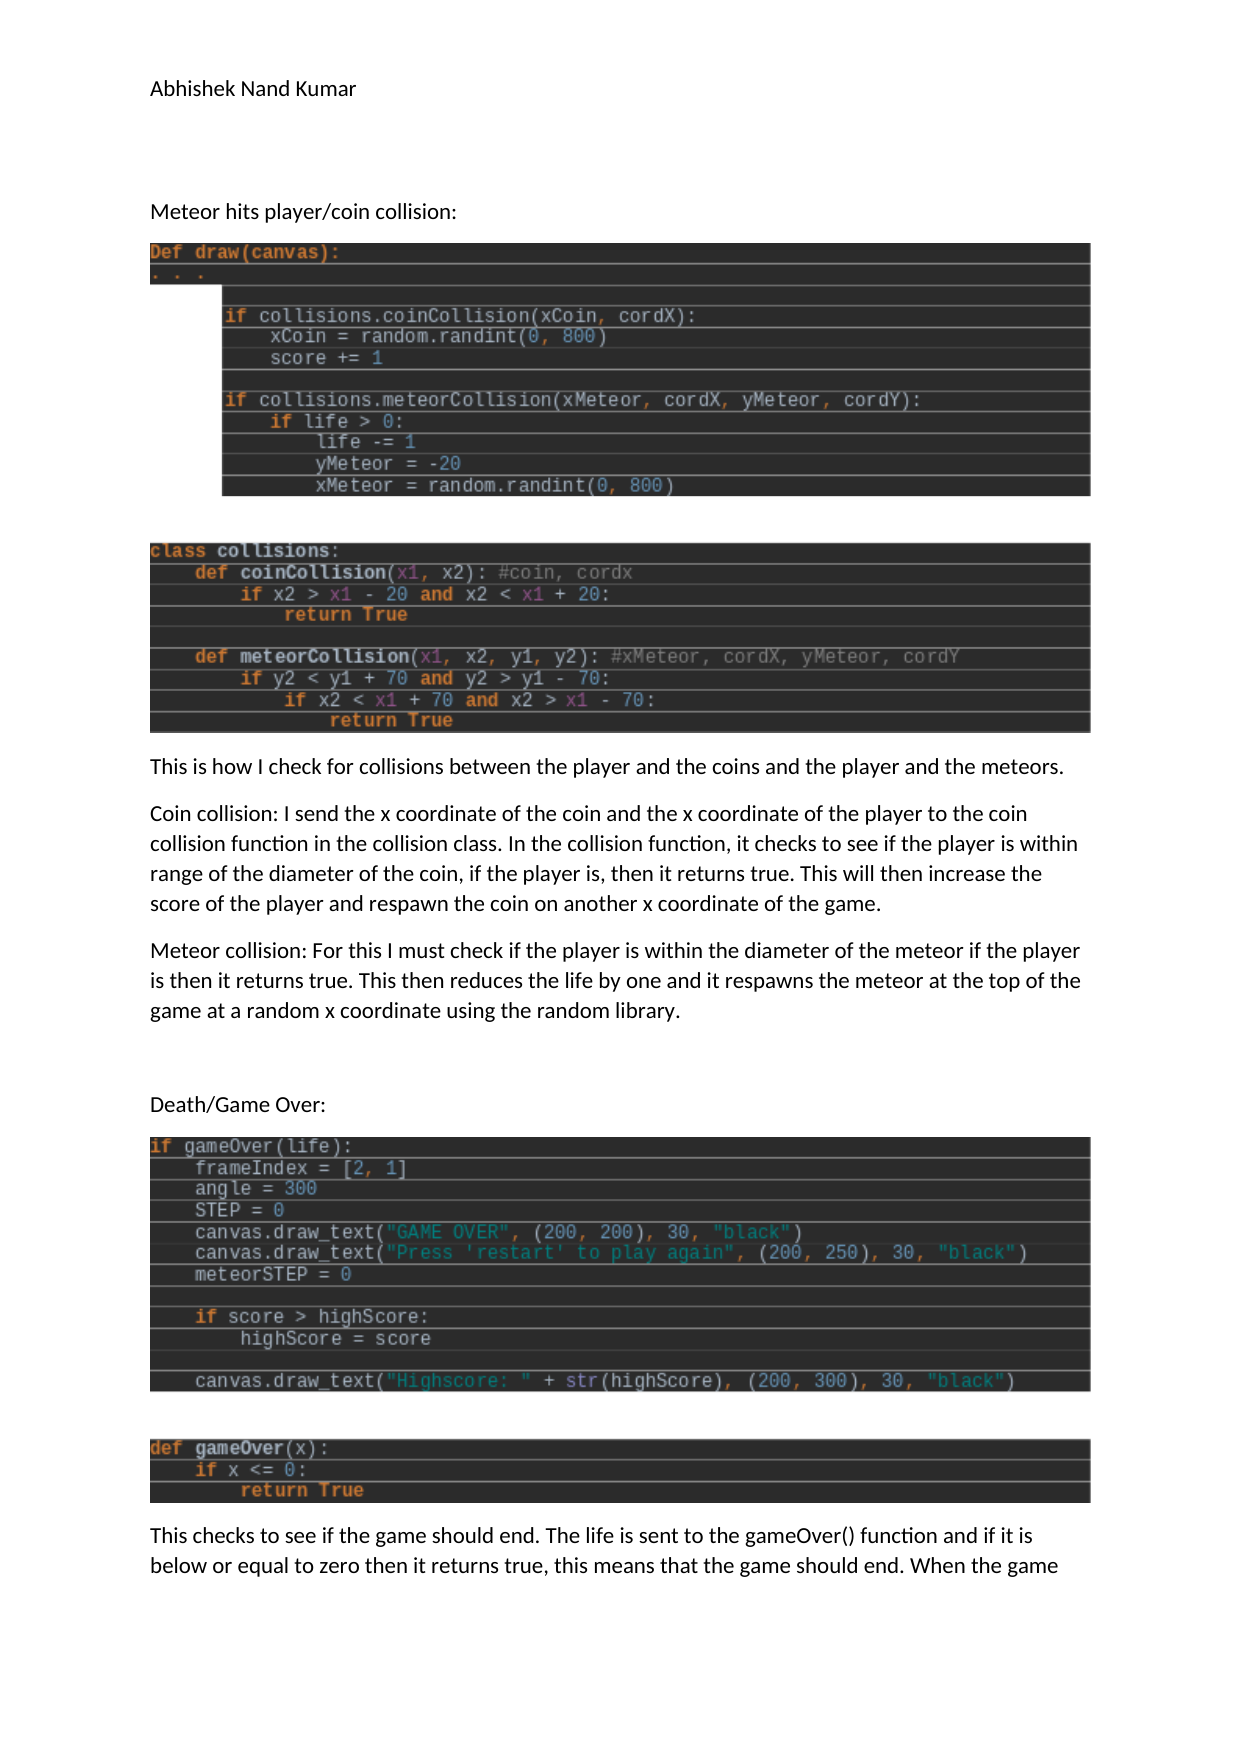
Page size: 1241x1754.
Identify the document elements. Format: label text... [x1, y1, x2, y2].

text Meteor hits player/coin collision: [150, 197, 1090, 225]
text Meteor collision: For this I must check if the player is within the diameter of the meteor if the player is then it returns true. This then reduces the life by one and it respawns the meteor at the top of the game at a random x coordinate using the random library. [150, 936, 1090, 1024]
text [150, 1521, 1090, 1579]
text Death/Game Over: [150, 1090, 1090, 1118]
text Coin collision: I send the x coordinate of the coin and the x coordinate of the player to the coin collision function in the collision class. In the collision function, it checks to see if the player is within range of the diameter of the coin, if the player is, then it returns true. This will then increase the score of the player and respawn the coin on another x coordinate of the game. [150, 799, 1090, 917]
text This is how I check for collisions between the player and the coins and the player and the meteors. [150, 752, 1090, 780]
